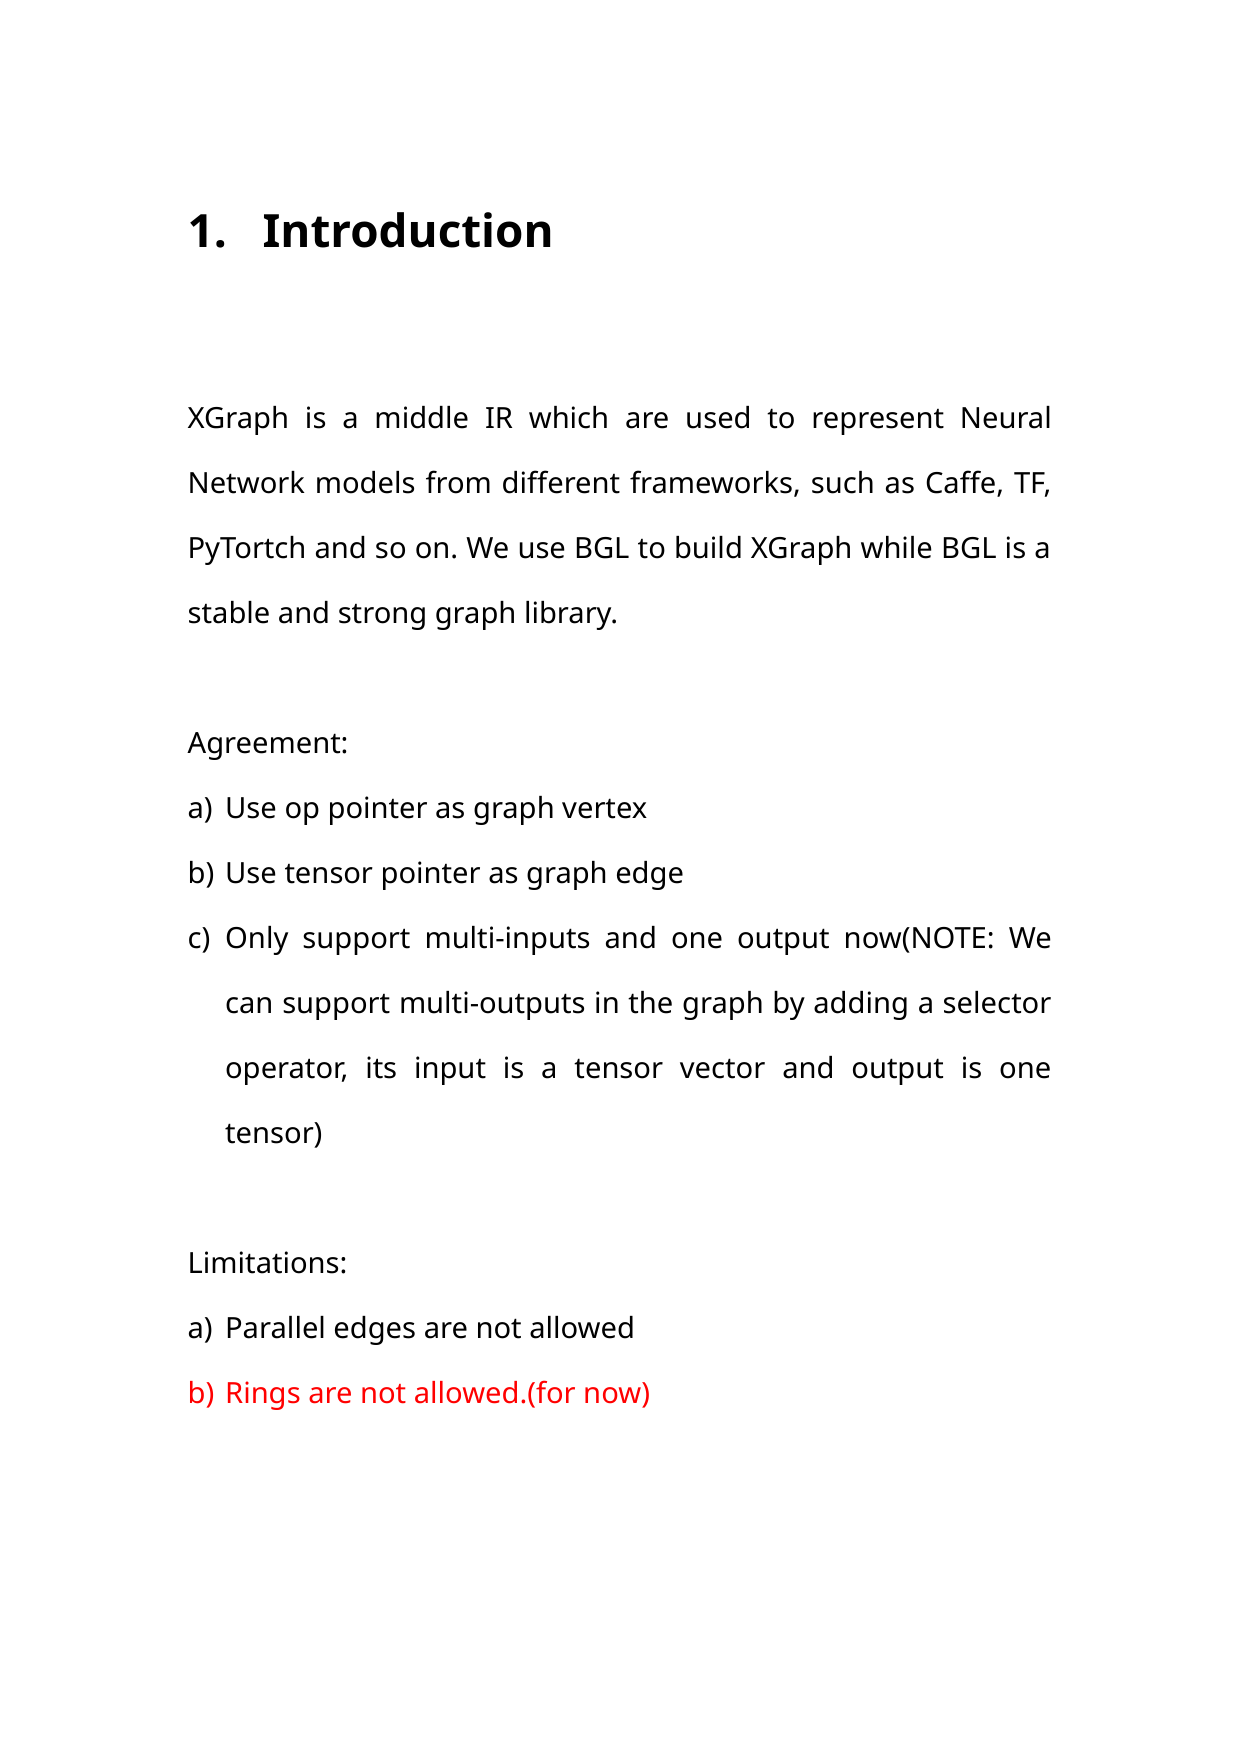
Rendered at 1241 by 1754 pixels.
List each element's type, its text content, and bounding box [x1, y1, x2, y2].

list Use op pointer as graph vertex [187, 775, 1053, 840]
text Agreement: [187, 710, 1053, 775]
subtitle Introduction [187, 197, 1053, 262]
text XGraph is a middle IR which are used to represent Neural Network models from different frameworks, such as Caffe, TF, PyTortch and so on. We use BGL to build XGraph while BGL is a stable and strong graph library. [187, 385, 1053, 645]
list Only support multi-inputs and one output now(NOTE: We can support multi-outputs in the graph by adding a selector operator, its input is a tensor vector and output is one tensor) [187, 905, 1053, 1165]
list Parallel edges are not allowed [187, 1295, 1053, 1360]
list Use tensor pointer as graph edge [187, 840, 1053, 905]
list Rings are not allowed.(for now) [187, 1360, 1053, 1425]
text Limitations: [187, 1230, 1053, 1295]
